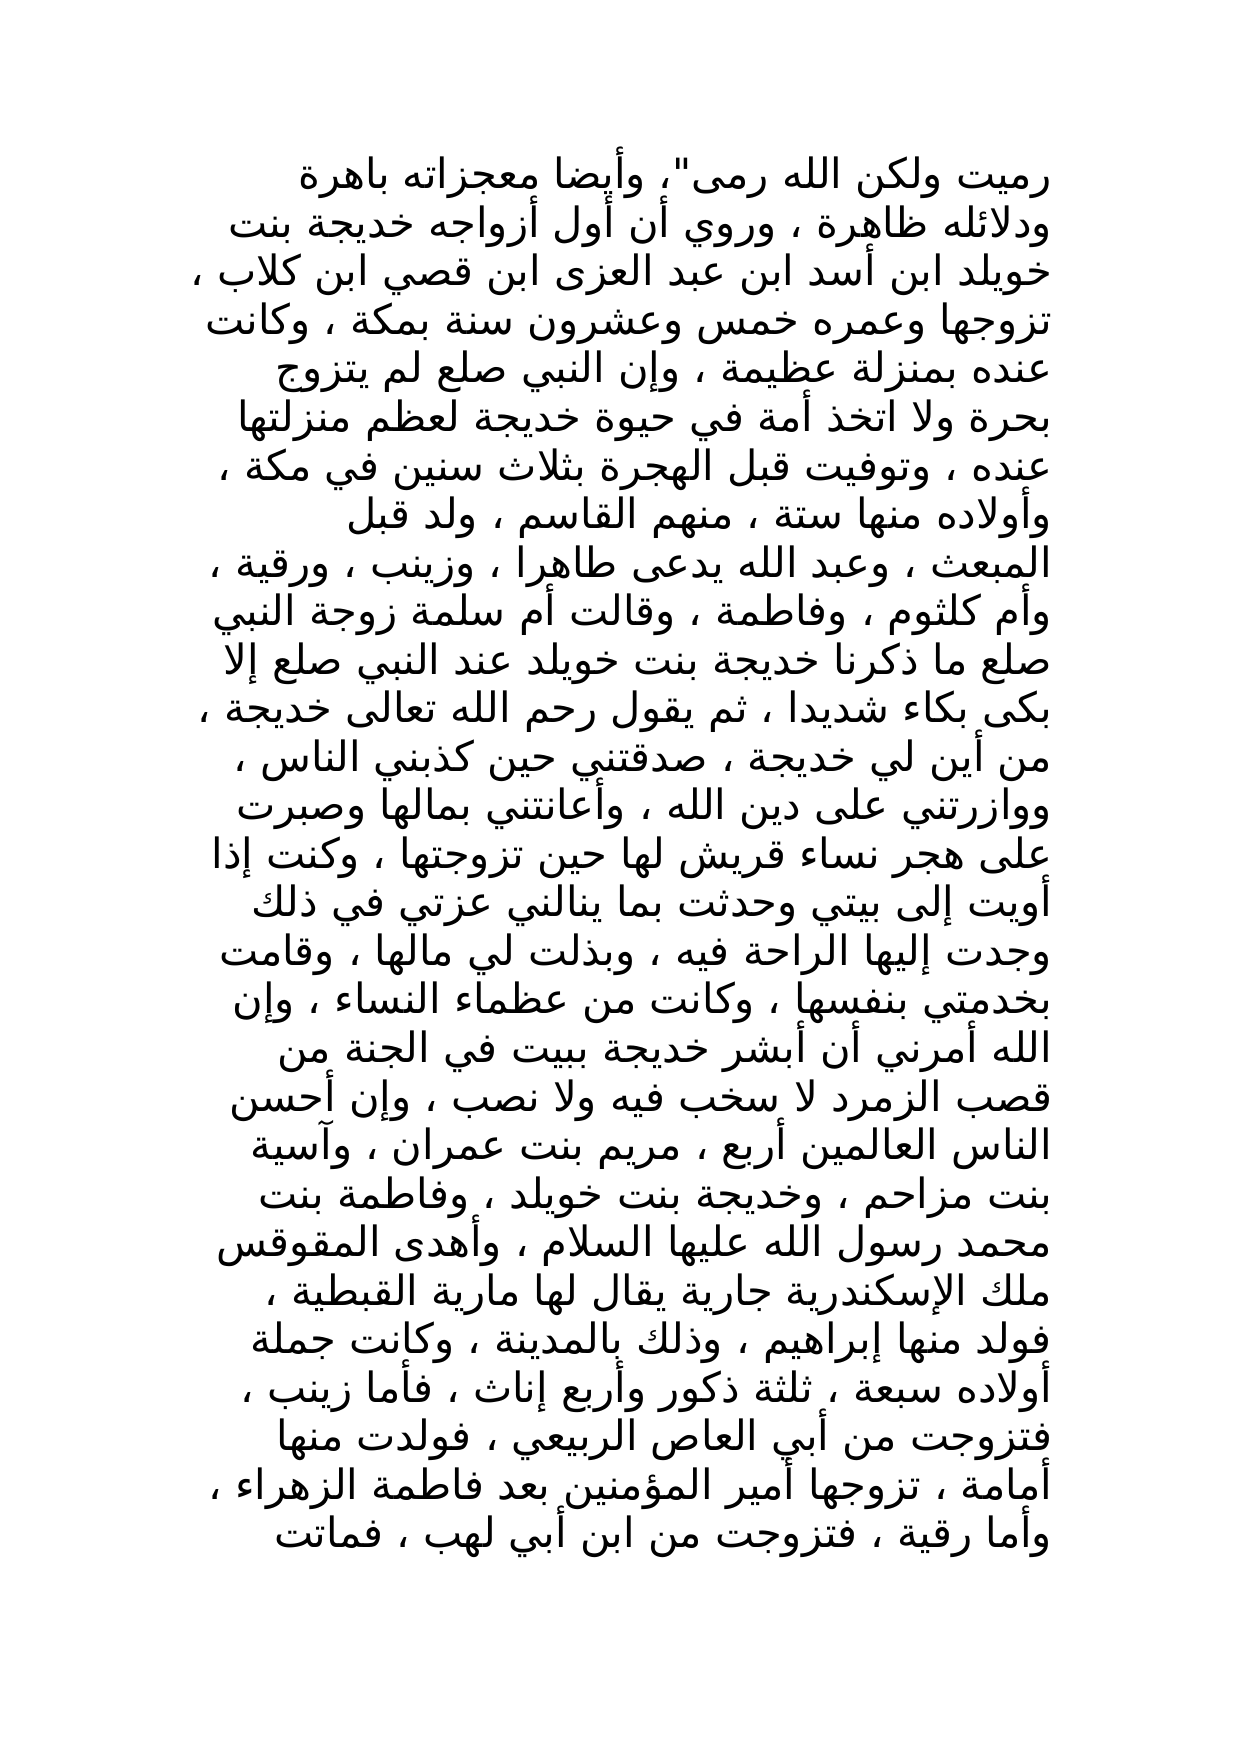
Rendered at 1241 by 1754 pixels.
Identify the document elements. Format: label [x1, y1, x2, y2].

text [187, 150, 1053, 1558]
